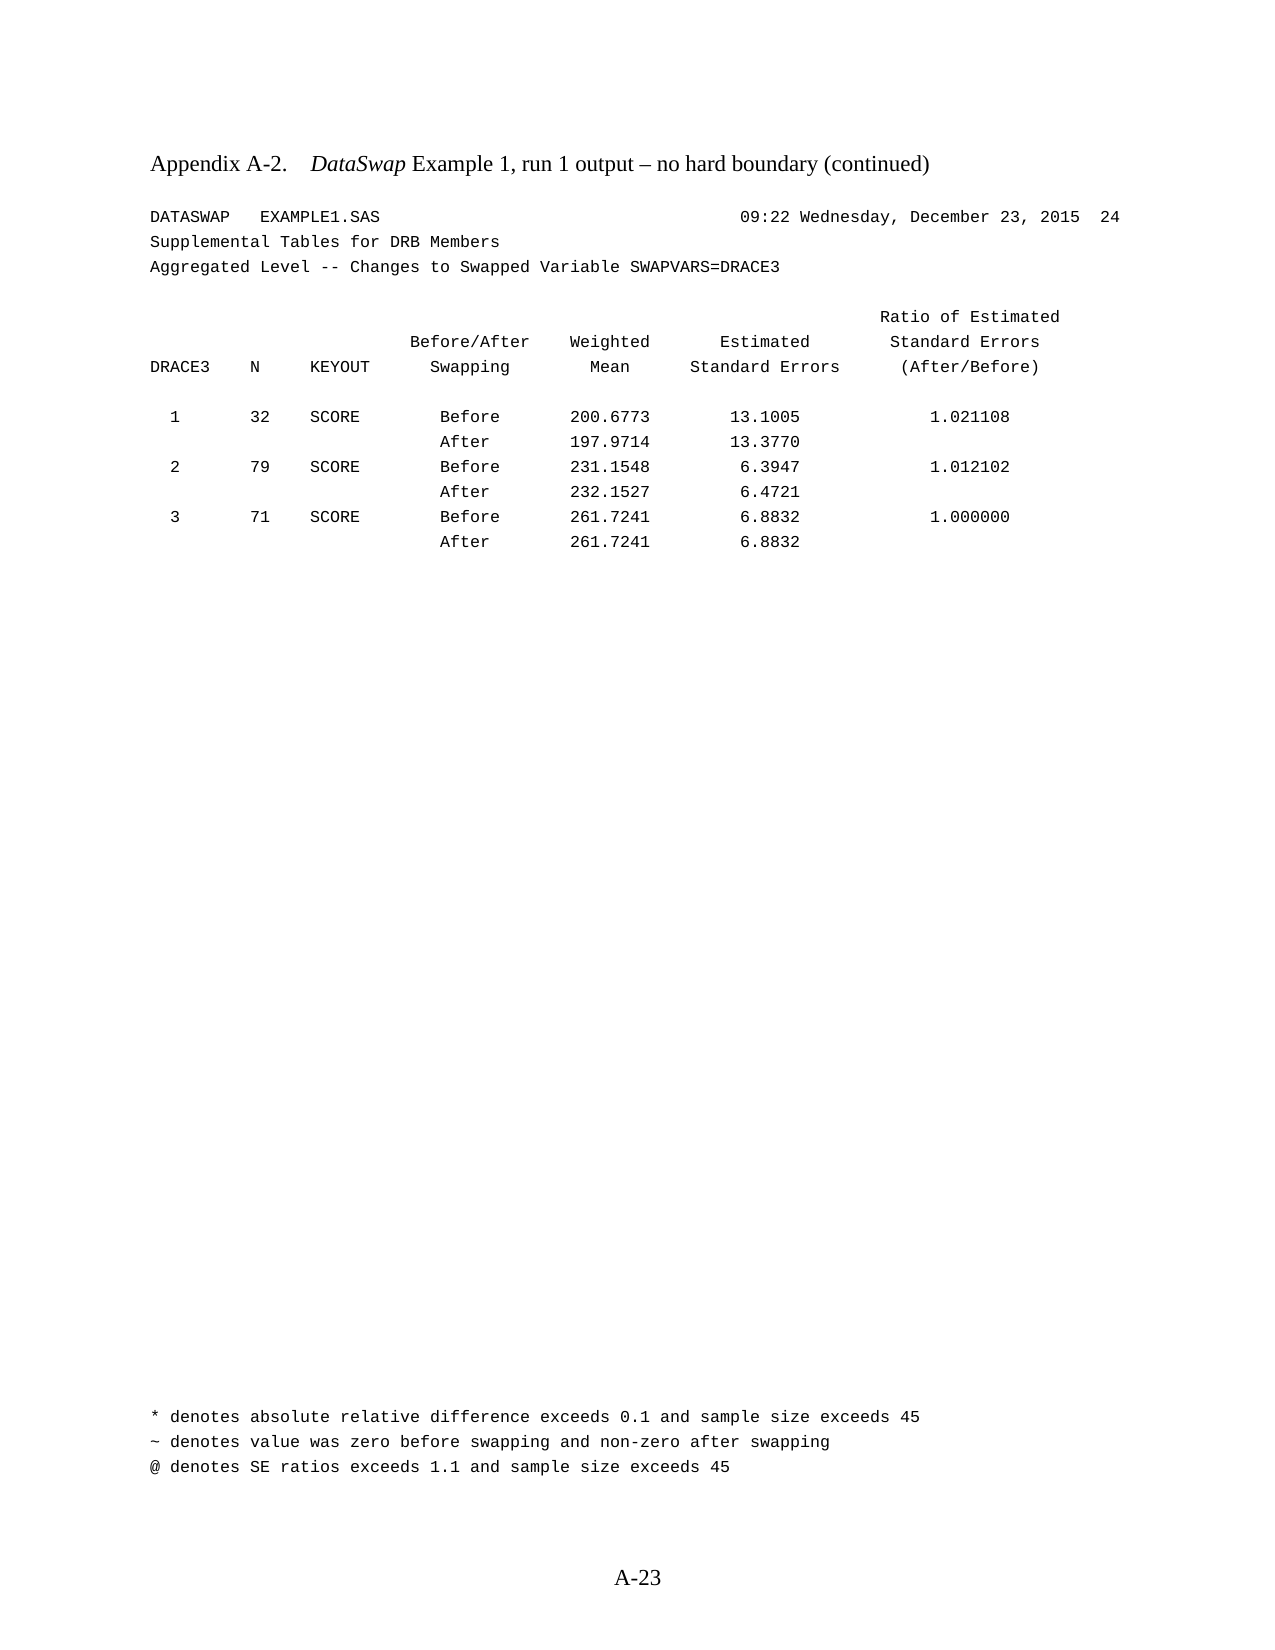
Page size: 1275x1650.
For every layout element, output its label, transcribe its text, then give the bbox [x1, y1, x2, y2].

title 3 71 SCORE Before 261.7241 6.8832 1.000000 [150, 503, 1125, 528]
title Appendix A-2. DataSwap Example 1, run 1 output – no hard boundary (continued) [150, 150, 1125, 176]
title * denotes absolute relative difference exceeds 0.1 and sample size exceeds 45 [150, 1403, 1125, 1428]
title DRACE3 N KEYOUT Swapping Mean Standard Errors (After/Before) [150, 353, 1125, 378]
title Before/After Weighted Estimated Standard Errors [150, 328, 1125, 353]
title Ratio of Estimated [150, 303, 1125, 328]
title 1 32 SCORE Before 200.6773 13.1005 1.021108 [150, 403, 1125, 428]
title After 261.7241 6.8832 [150, 528, 1125, 553]
title After 197.9714 13.3770 [150, 428, 1125, 453]
title Aggregated Level -- Changes to Swapped Variable SWAPVARS=DRACE3 [150, 253, 1125, 278]
title DATASWAP EXAMPLE1.SAS 09:22 Wednesday, December 23, 2015 24 [150, 203, 1125, 228]
title 2 79 SCORE Before 231.1548 6.3947 1.012102 [150, 453, 1125, 478]
title Supplemental Tables for DRB Members [150, 228, 1125, 253]
title After 232.1527 6.4721 [150, 478, 1125, 503]
title ~ denotes value was zero before swapping and non-zero after swapping [150, 1428, 1125, 1453]
title @ denotes SE ratios exceeds 1.1 and sample size exceeds 45 [150, 1453, 1125, 1478]
